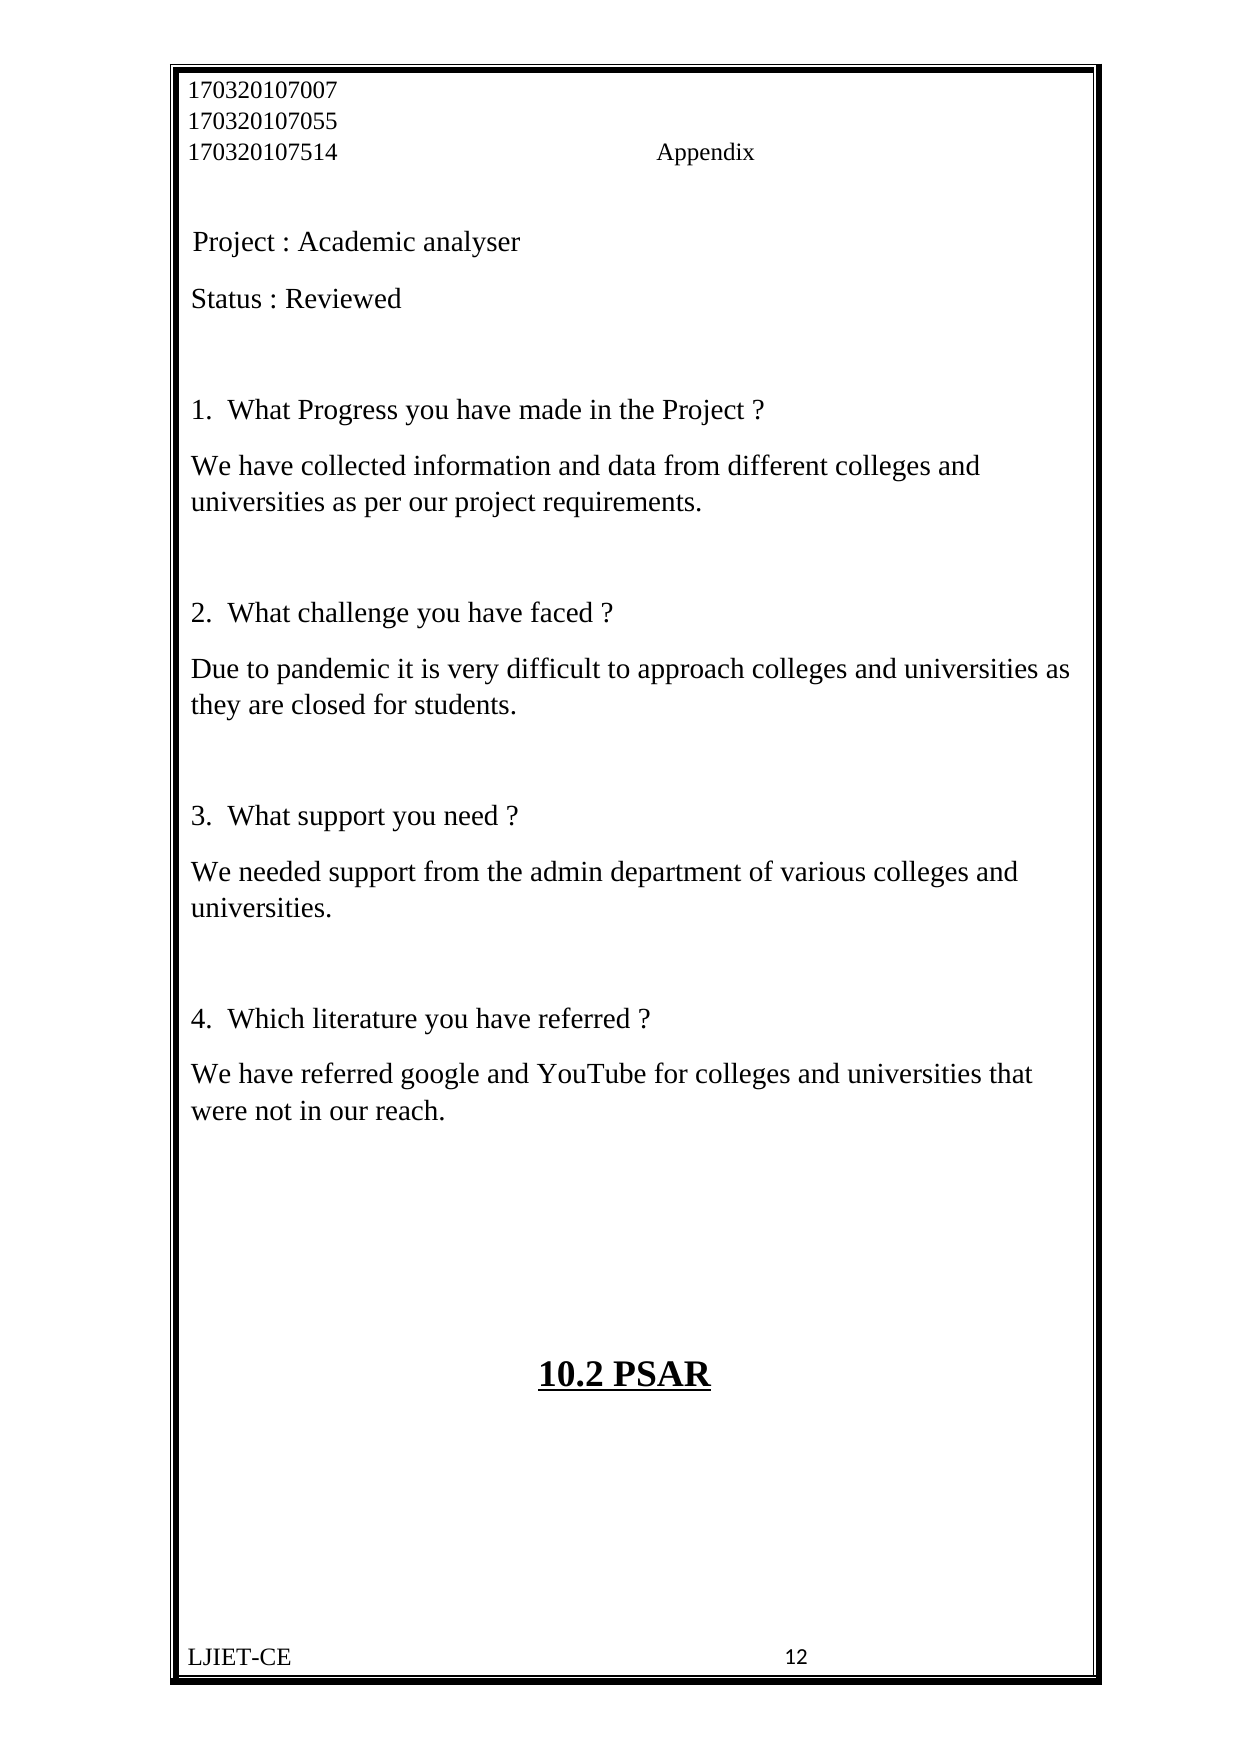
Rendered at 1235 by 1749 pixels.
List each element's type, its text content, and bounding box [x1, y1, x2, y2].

text 10.2 PSAR [187, 1351, 798, 1394]
table_header [186, 168, 1092, 1206]
